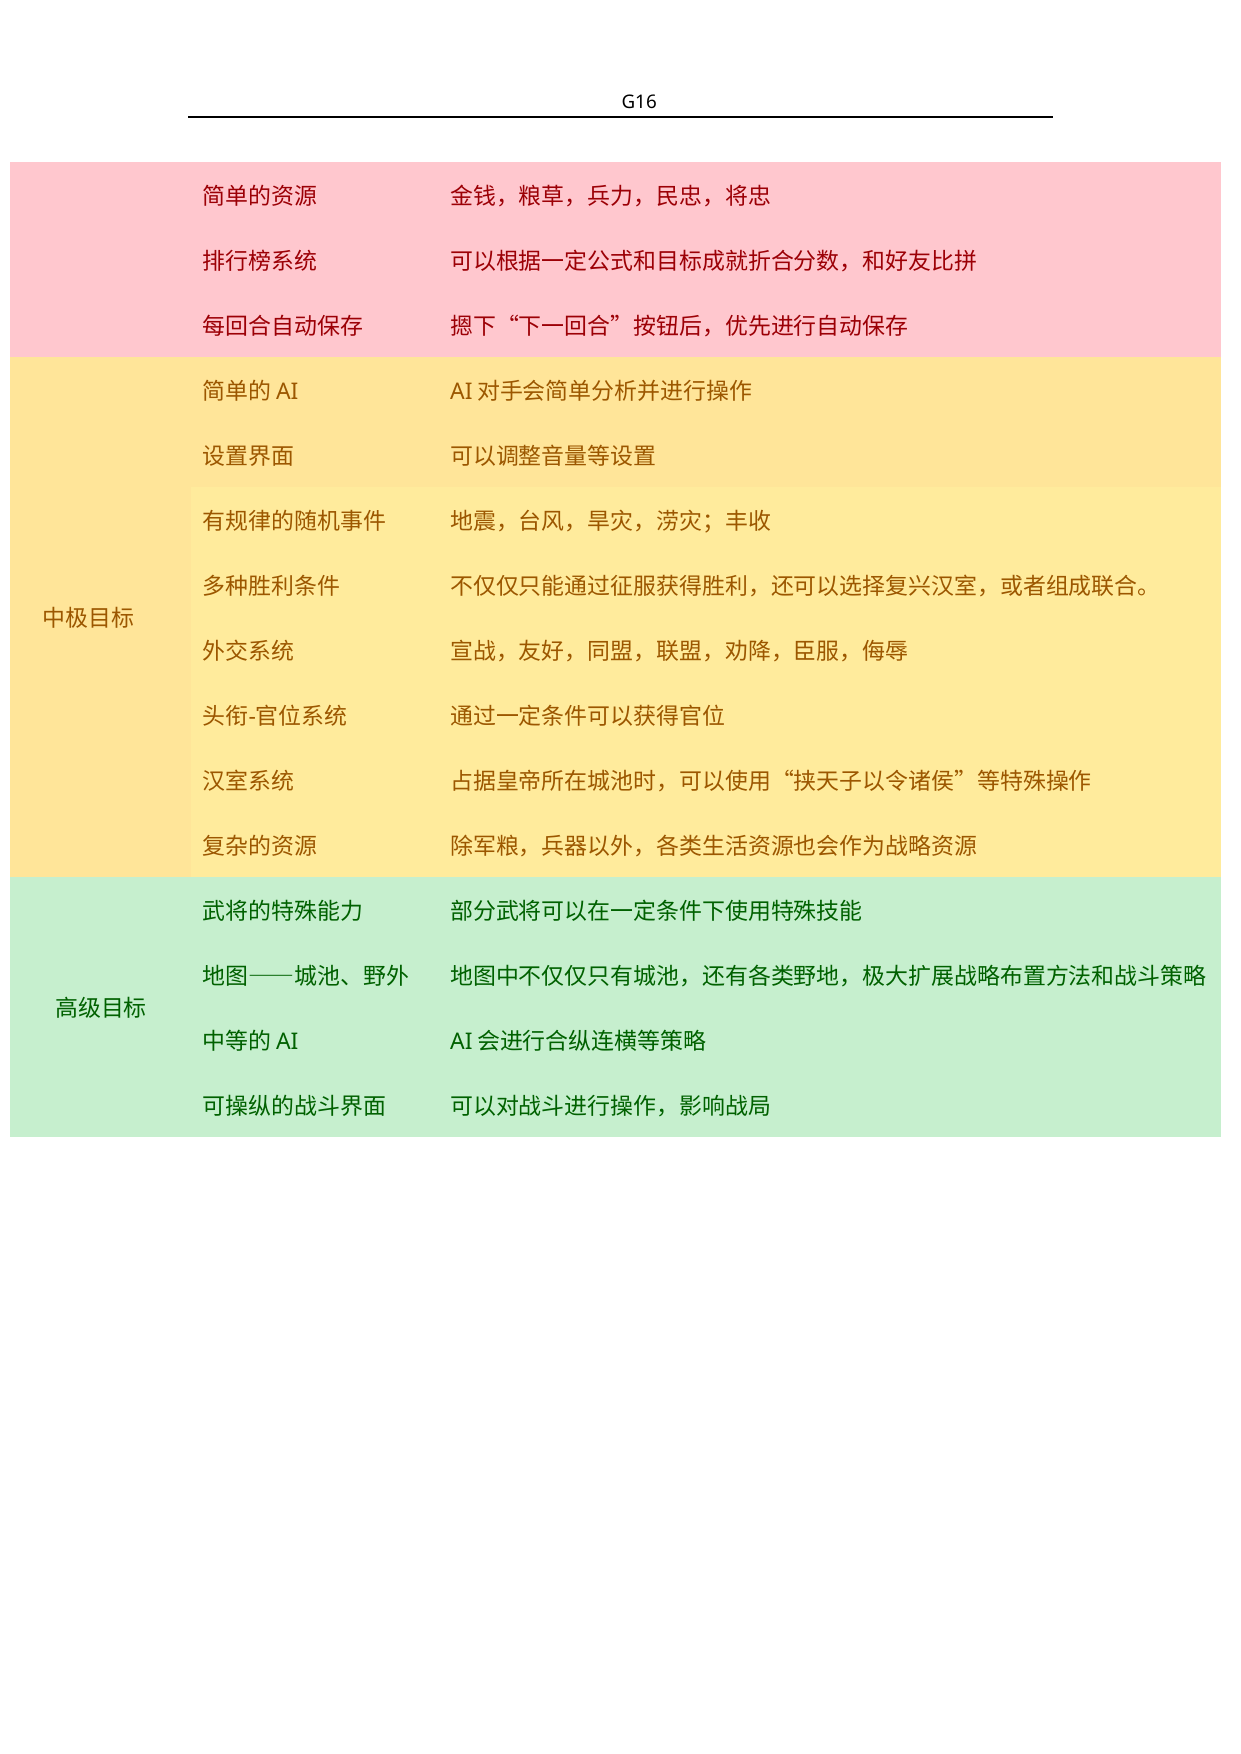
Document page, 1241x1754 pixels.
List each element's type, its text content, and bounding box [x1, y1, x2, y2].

table_cell 有规律的随机事件 [191, 487, 439, 552]
table_cell 摁下“下一回合”按钮后，优先进行自动保存 [439, 292, 1221, 357]
table_cell 外交系统 [191, 617, 439, 682]
table_cell 复杂的资源 [191, 812, 439, 877]
table_cell 可以对战斗进行操作，影响战局 [439, 1072, 1221, 1137]
table_cell 地图——城池、野外 [191, 942, 439, 1007]
table_cell AI对手会简单分析并进行操作 [439, 357, 1221, 422]
table_cell 通过一定条件可以获得官位 [439, 682, 1221, 747]
table_cell 不仅仅只能通过征服获得胜利，还可以选择复兴汉室，或者组成联合。 [439, 552, 1221, 617]
table_cell 占据皇帝所在城池时，可以使用“挟天子以令诸侯”等特殊操作 [439, 747, 1221, 812]
table_cell 高级目标 [10, 877, 191, 1137]
table_cell 可操纵的战斗界面 [191, 1072, 439, 1137]
table_cell 地图中不仅仅只有城池，还有各类野地，极大扩展战略布置方法和战斗策略 [439, 942, 1221, 1007]
table_cell 除军粮，兵器以外，各类生活资源也会作为战略资源 [439, 812, 1221, 877]
table_cell 排行榜系统 [191, 227, 439, 292]
table_cell 金钱，粮草，兵力，民忠，将忠 [439, 162, 1221, 227]
table_cell 地震，台风，旱灾，涝灾；丰收 [439, 487, 1221, 552]
table_cell 可以根据一定公式和目标成就折合分数，和好友比拼 [439, 227, 1221, 292]
table_cell 每回合自动保存 [191, 292, 439, 357]
table_cell AI会进行合纵连横等策略 [439, 1007, 1221, 1072]
table_cell 中等的AI [191, 1007, 439, 1072]
table_cell 多种胜利条件 [191, 552, 439, 617]
table_cell 宣战，友好，同盟，联盟，劝降，臣服，侮辱 [439, 617, 1221, 682]
table_cell 可以调整音量等设置 [439, 422, 1221, 487]
table_cell 头衔-官位系统 [191, 682, 439, 747]
table_cell 武将的特殊能力 [191, 877, 439, 942]
table_cell 部分武将可以在一定条件下使用特殊技能 [439, 877, 1221, 942]
table_cell 设置界面 [191, 422, 439, 487]
table_cell 简单的AI [191, 357, 439, 422]
table_cell 简单的资源 [191, 162, 439, 227]
table_cell 中极目标 [10, 357, 191, 877]
table_cell 汉室系统 [191, 747, 439, 812]
